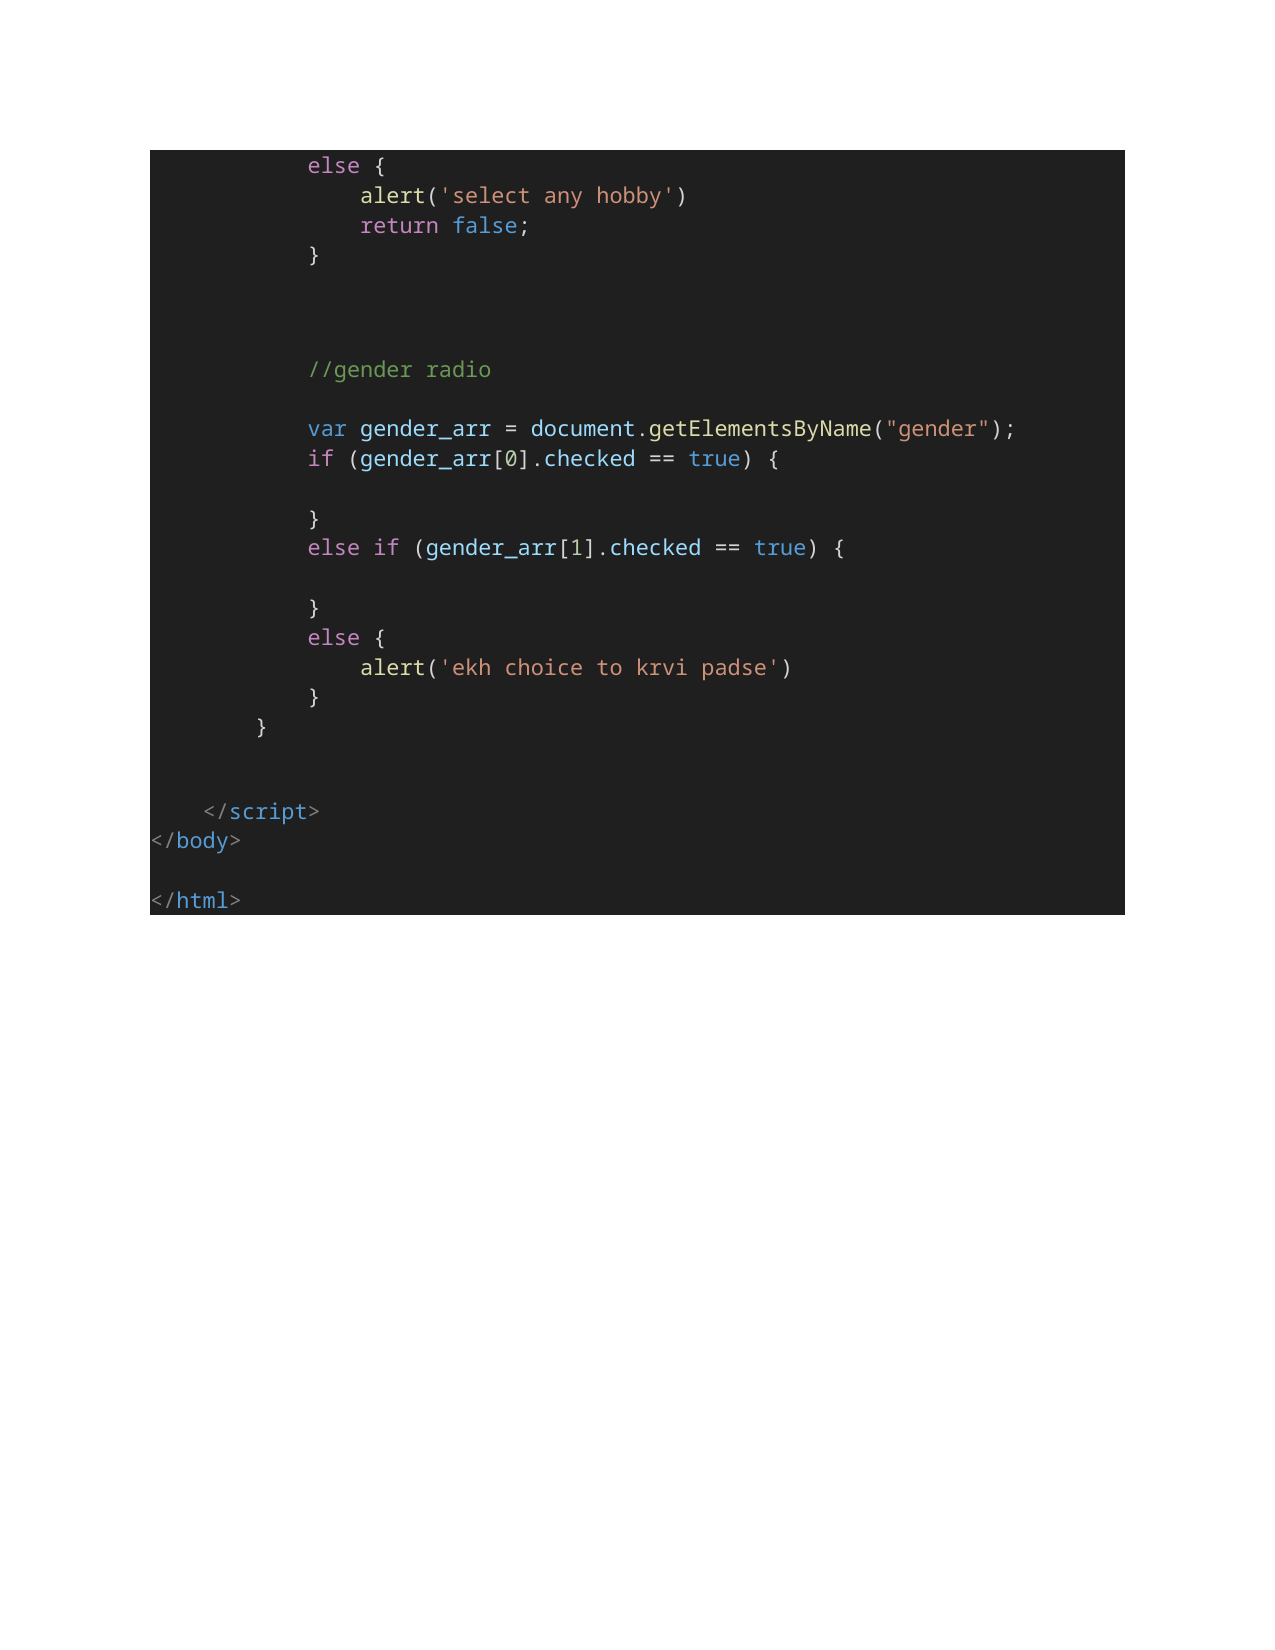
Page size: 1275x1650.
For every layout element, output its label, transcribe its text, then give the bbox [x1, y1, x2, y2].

text } [150, 239, 1125, 269]
text alert('select any hobby') [150, 180, 1125, 209]
text } [150, 592, 1125, 622]
text } [150, 711, 1125, 741]
text else { [150, 622, 1125, 652]
text } [150, 503, 1125, 532]
text return false; [150, 209, 1125, 239]
text } [150, 681, 1125, 711]
text if (gender_arr[0].checked == true) { [150, 443, 1125, 473]
text //gender radio [150, 354, 1125, 383]
text </html> [150, 885, 1125, 915]
text alert('ekh choice to krvi padse') [150, 652, 1125, 681]
text else { [150, 150, 1125, 180]
text </script> [150, 796, 1125, 826]
text </body> [150, 826, 1125, 855]
text else if (gender_arr[1].checked == true) { [150, 532, 1125, 562]
text var gender_arr = document.getElementsByName("gender"); [150, 413, 1125, 443]
